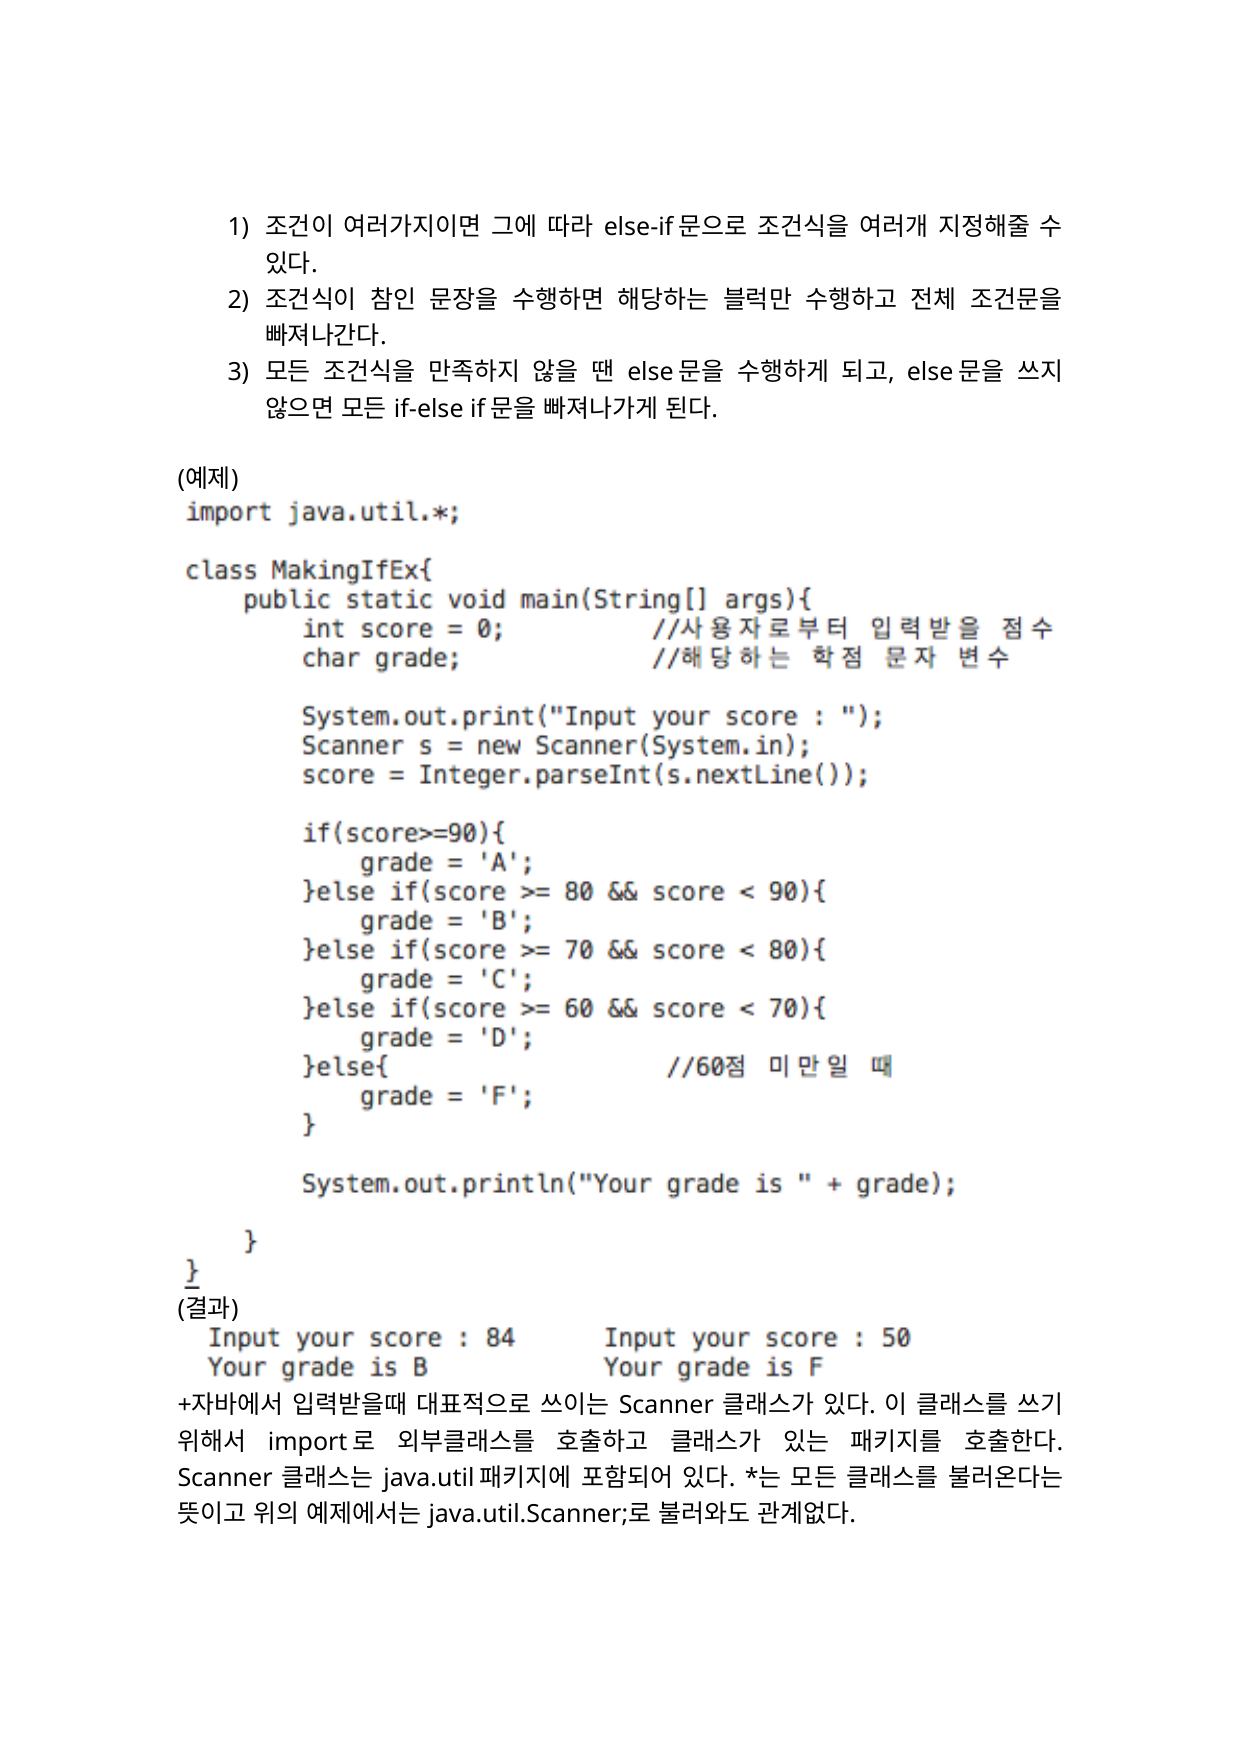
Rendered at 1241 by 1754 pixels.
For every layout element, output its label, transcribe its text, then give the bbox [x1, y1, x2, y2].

list 모든 조건식을 만족하지 않을 땐 else문을 수행하게 되고, else문을 쓰지 않으면 모든 if-else if문을 빠져나가게 된다. [227, 352, 1063, 424]
list 조건이 여러가지이면 그에 따라 else-if문으로 조건식을 여러개 지정해줄 수 있다. [227, 207, 1063, 279]
picture [202, 1326, 528, 1385]
text +자바에서 입력받을때 대표적으로 쓰이는 Scanner 클래스가 있다. 이 클래스를 쓰기 위해서 import로 외부클래스를 호출하고 클래스가 있는 패키지를 호출한다. Scanner 클래스는 java.util패키지에 포함되어 있다. *는 모든 클래스를 불러온다는 뜻이고 위의 예제에서는 java.util.Scanner;로 불러와도 관계없다. [177, 1385, 1063, 1530]
picture [598, 1324, 930, 1385]
picture [177, 494, 1067, 1289]
list 조건식이 참인 문장을 수행하면 해당하는 블럭만 수행하고 전체 조건문을 빠져나간다. [227, 279, 1063, 352]
text (예제) [177, 458, 1063, 494]
text (결과) [177, 1289, 1063, 1324]
